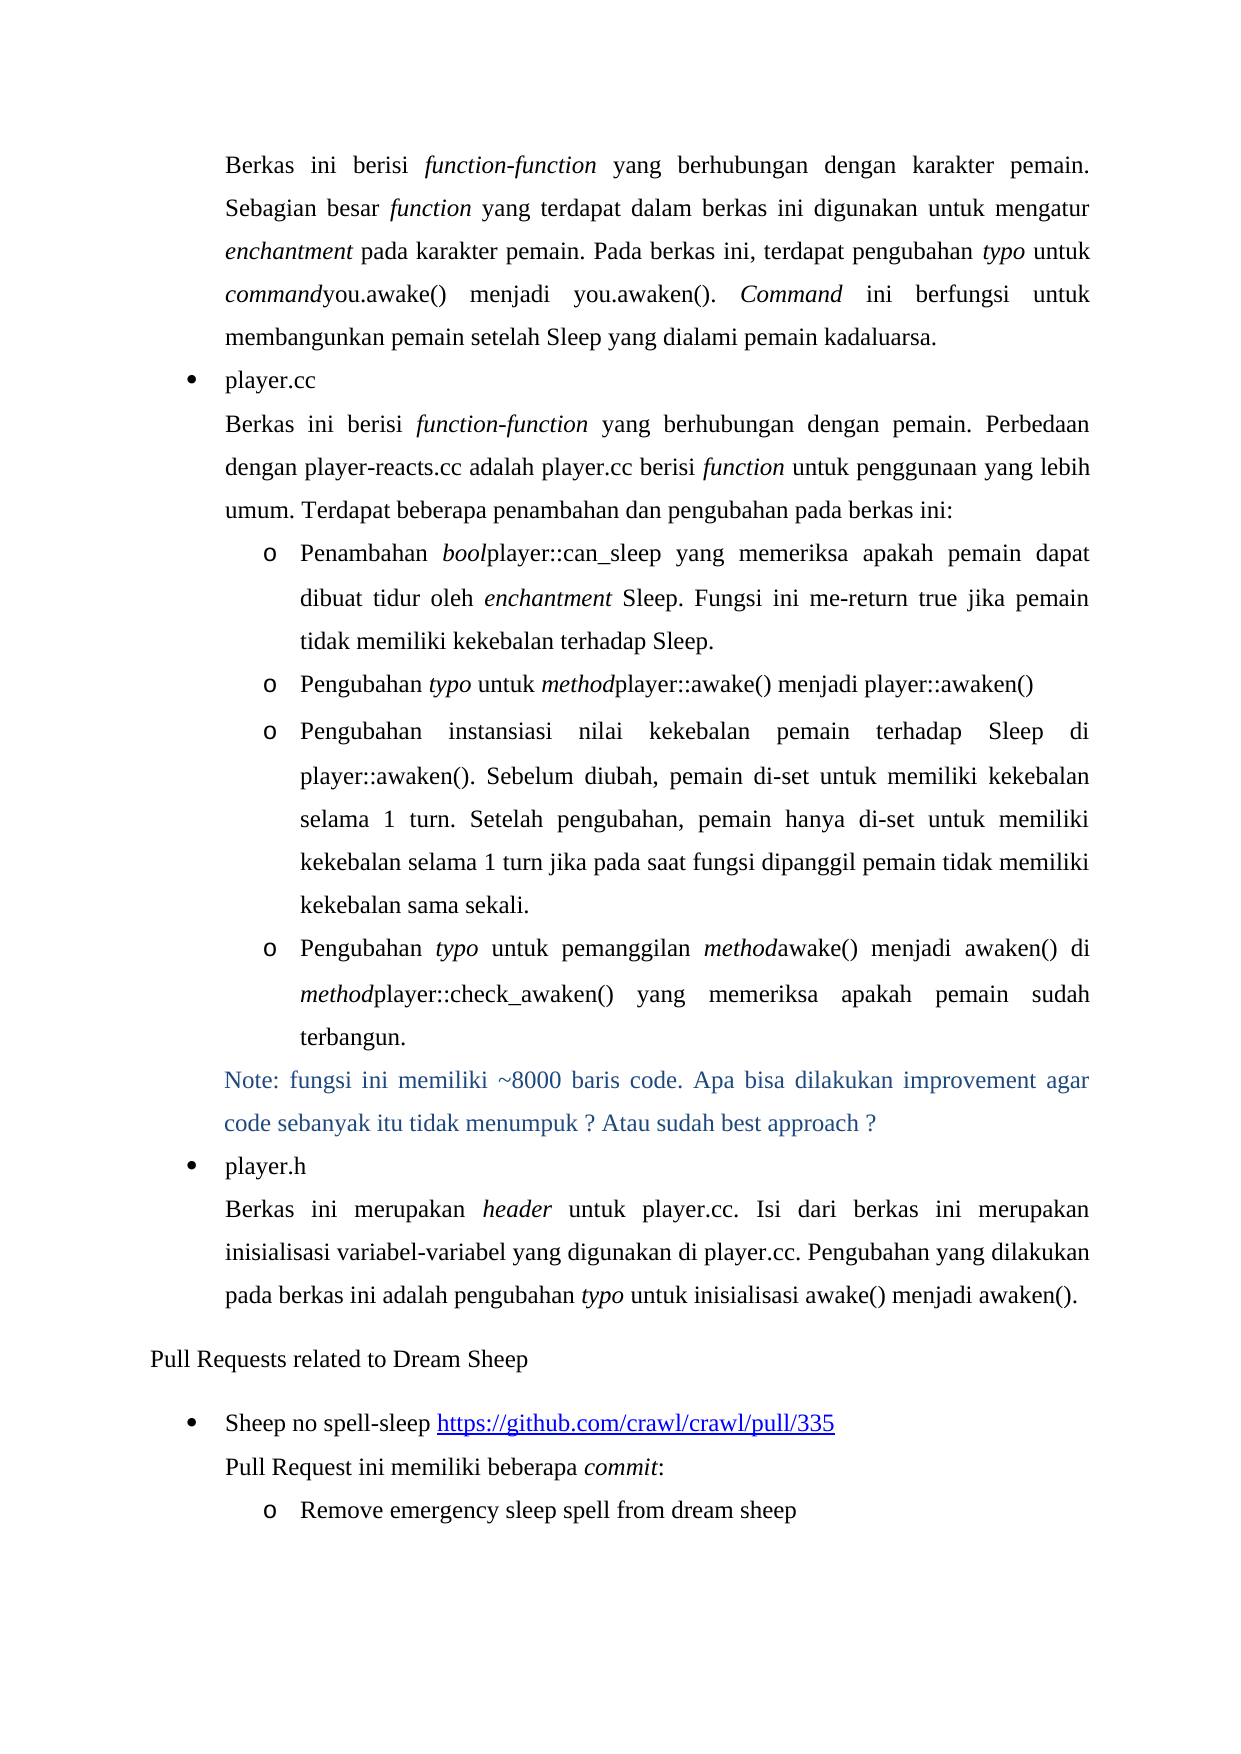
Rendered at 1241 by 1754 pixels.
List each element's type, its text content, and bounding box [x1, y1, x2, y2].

list player.cc [187, 366, 1090, 394]
list Berkas ini berisi function-function yang berhubungan dengan karakter pemain. Sebagian besar function yang terdapat dalam berkas ini digunakan untuk mengatur enchantment pada karakter pemain. Pada berkas ini, terdapat pengubahan typo untuk commandyou.awake() menjadi you.awaken(). Command ini berfungsi untuk membangunkan pemain setelah Sleep yang dialami pemain kadaluarsa. [225, 150, 1090, 351]
list Remove emergency sleep spell from dream sheep [262, 1495, 1090, 1526]
text Pull Requests related to Dream Sheep [150, 1344, 1090, 1373]
list player.h [187, 1151, 1090, 1180]
list Pull Request ini memiliki beberapa commit: [225, 1452, 1090, 1480]
list Note: fungsi ini memiliki ~8000 baris code. Apa bisa dilakukan improvement agar code sebanyak itu tidak menumpuk ? Atau sudah best approach ? [224, 1065, 1090, 1137]
list Pengubahan instansiasi nilai kekebalan pemain terhadap Sleep di player::awaken(). Sebelum diubah, pemain di-set untuk memiliki kekebalan selama 1 turn. Setelah pengubahan, pemain hanya di-set untuk memiliki kekebalan selama 1 turn jika pada saat fungsi dipanggil pemain tidak memiliki kekebalan sama sekali. [262, 716, 1090, 919]
list Penambahan boolplayer::can_sleep yang memeriksa apakah pemain dapat dibuat tidur oleh enchantment Sleep. Fungsi ini me-return true jika pemain tidak memiliki kekebalan terhadap Sleep. [262, 538, 1090, 655]
list Berkas ini berisi function-function yang berhubungan dengan pemain. Perbedaan dengan player-reacts.cc adalah player.cc berisi function untuk penggunaan yang lebih umum. Terdapat beberapa penambahan dan pengubahan pada berkas ini: [225, 409, 1090, 524]
list Pengubahan typo untuk methodplayer::awake() menjadi player::awaken() [262, 669, 1090, 700]
list Pengubahan typo untuk pemanggilan methodawake() menjadi awaken() di methodplayer::check_awaken() yang memeriksa apakah pemain sudah terbangun. [262, 933, 1090, 1051]
list Sheep no spell-sleep https://github.com/crawl/crawl/pull/335 [187, 1408, 1090, 1437]
